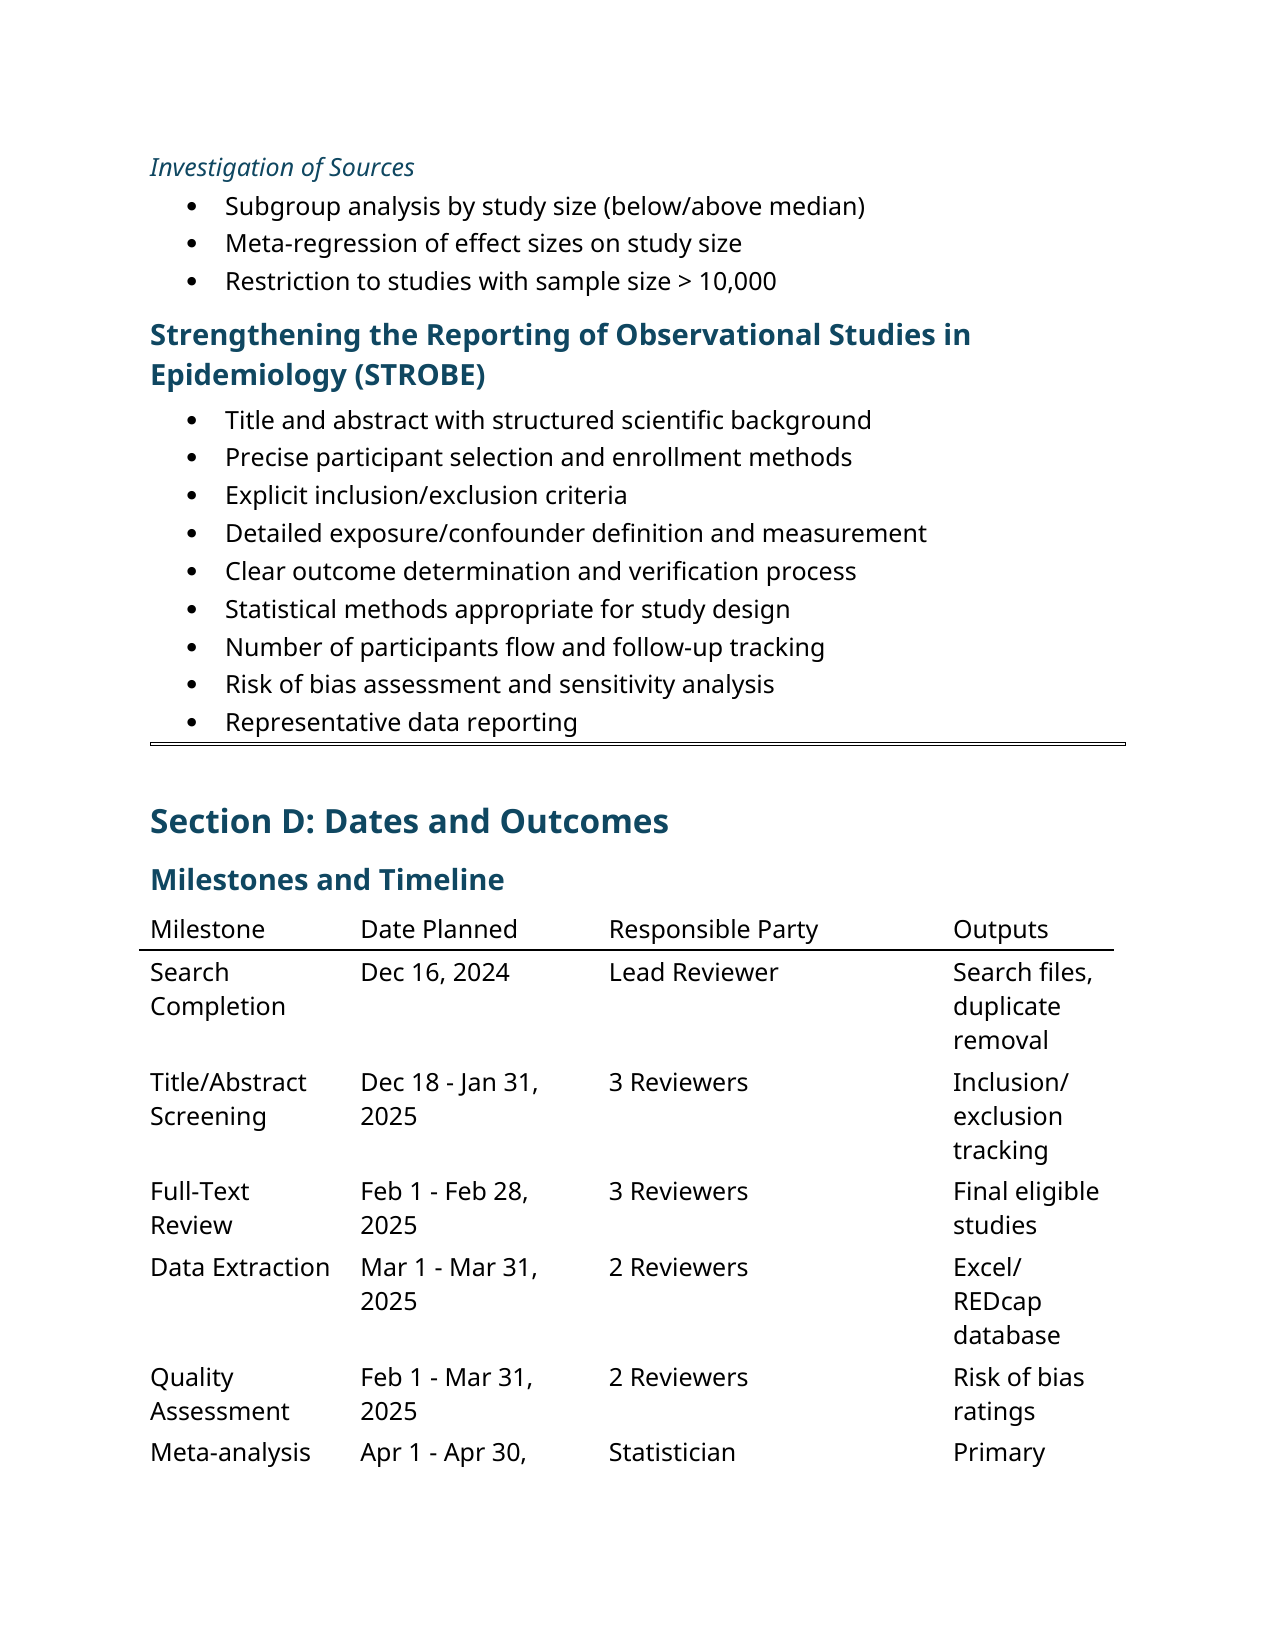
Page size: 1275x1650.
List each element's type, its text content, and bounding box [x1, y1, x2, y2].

list Clear outcome determination and verification process [187, 553, 1125, 588]
list Number of participants flow and follow-up tracking [187, 629, 1125, 663]
table_header Milestone [139, 908, 349, 949]
table_cell Risk of bias ratings [942, 1355, 1114, 1431]
list Statistical methods appropriate for study design [187, 591, 1125, 625]
table_cell Data Extraction [139, 1246, 349, 1355]
list Title and abstract with structured scientific background [187, 402, 1125, 436]
list Subgroup analysis by study size (below/above median) [187, 188, 1125, 222]
table_cell Quality Assessment [139, 1355, 349, 1431]
table_cell Search files, duplicate removal [942, 951, 1114, 1060]
table_cell 2 Reviewers [598, 1355, 942, 1431]
table_cell Title/Abstract Screening [139, 1060, 349, 1170]
table_cell Apr 1 - Apr 30, 2025 [349, 1431, 597, 1473]
list Meta-regression of effect sizes on study size [187, 226, 1125, 260]
table_cell Final eligible studies [942, 1170, 1114, 1246]
subtitle Section D: Dates and Outcomes [150, 797, 1125, 843]
table_cell 3 Reviewers [598, 1060, 942, 1170]
list Restriction to studies with sample size > 10,000 [187, 264, 1125, 298]
table_cell Statistician [598, 1431, 942, 1473]
table_cell Search Completion [139, 951, 349, 1060]
table_cell Feb 1 - Feb 28, 2025 [349, 1170, 597, 1246]
table_header Outputs [942, 908, 1114, 949]
table_cell Excel/REDcap database [942, 1246, 1114, 1355]
table_cell Dec 16, 2024 [349, 951, 597, 1060]
table_cell Primary analysis outputs [942, 1431, 1114, 1473]
table_header Responsible Party [598, 908, 942, 949]
list Representative data reporting [187, 705, 1125, 739]
list Explicit inclusion/exclusion criteria [187, 478, 1125, 512]
table_header Date Planned [349, 908, 597, 949]
table_cell 2 Reviewers [598, 1246, 942, 1355]
table_cell Dec 18 - Jan 31, 2025 [349, 1060, 597, 1170]
table_cell Meta-analysis [139, 1431, 349, 1473]
table_cell Inclusion/exclusion tracking [942, 1060, 1114, 1170]
table_cell Mar 1 - Mar 31, 2025 [349, 1246, 597, 1355]
list Detailed exposure/confounder definition and measurement [187, 516, 1125, 550]
table_cell Lead Reviewer [598, 951, 942, 1060]
table_cell Feb 1 - Mar 31, 2025 [349, 1355, 597, 1431]
list Risk of bias assessment and sensitivity analysis [187, 667, 1125, 701]
subtitle Investigation of Sources [150, 150, 1125, 184]
list Precise participant selection and enrollment methods [187, 440, 1125, 474]
subtitle Milestones and Timeline [150, 859, 1125, 899]
table_cell Full-Text Review [139, 1170, 349, 1246]
table_cell 3 Reviewers [598, 1170, 942, 1246]
subtitle Strengthening the Reporting of Observational Studies in Epidemiology (STROBE) [150, 314, 1125, 394]
